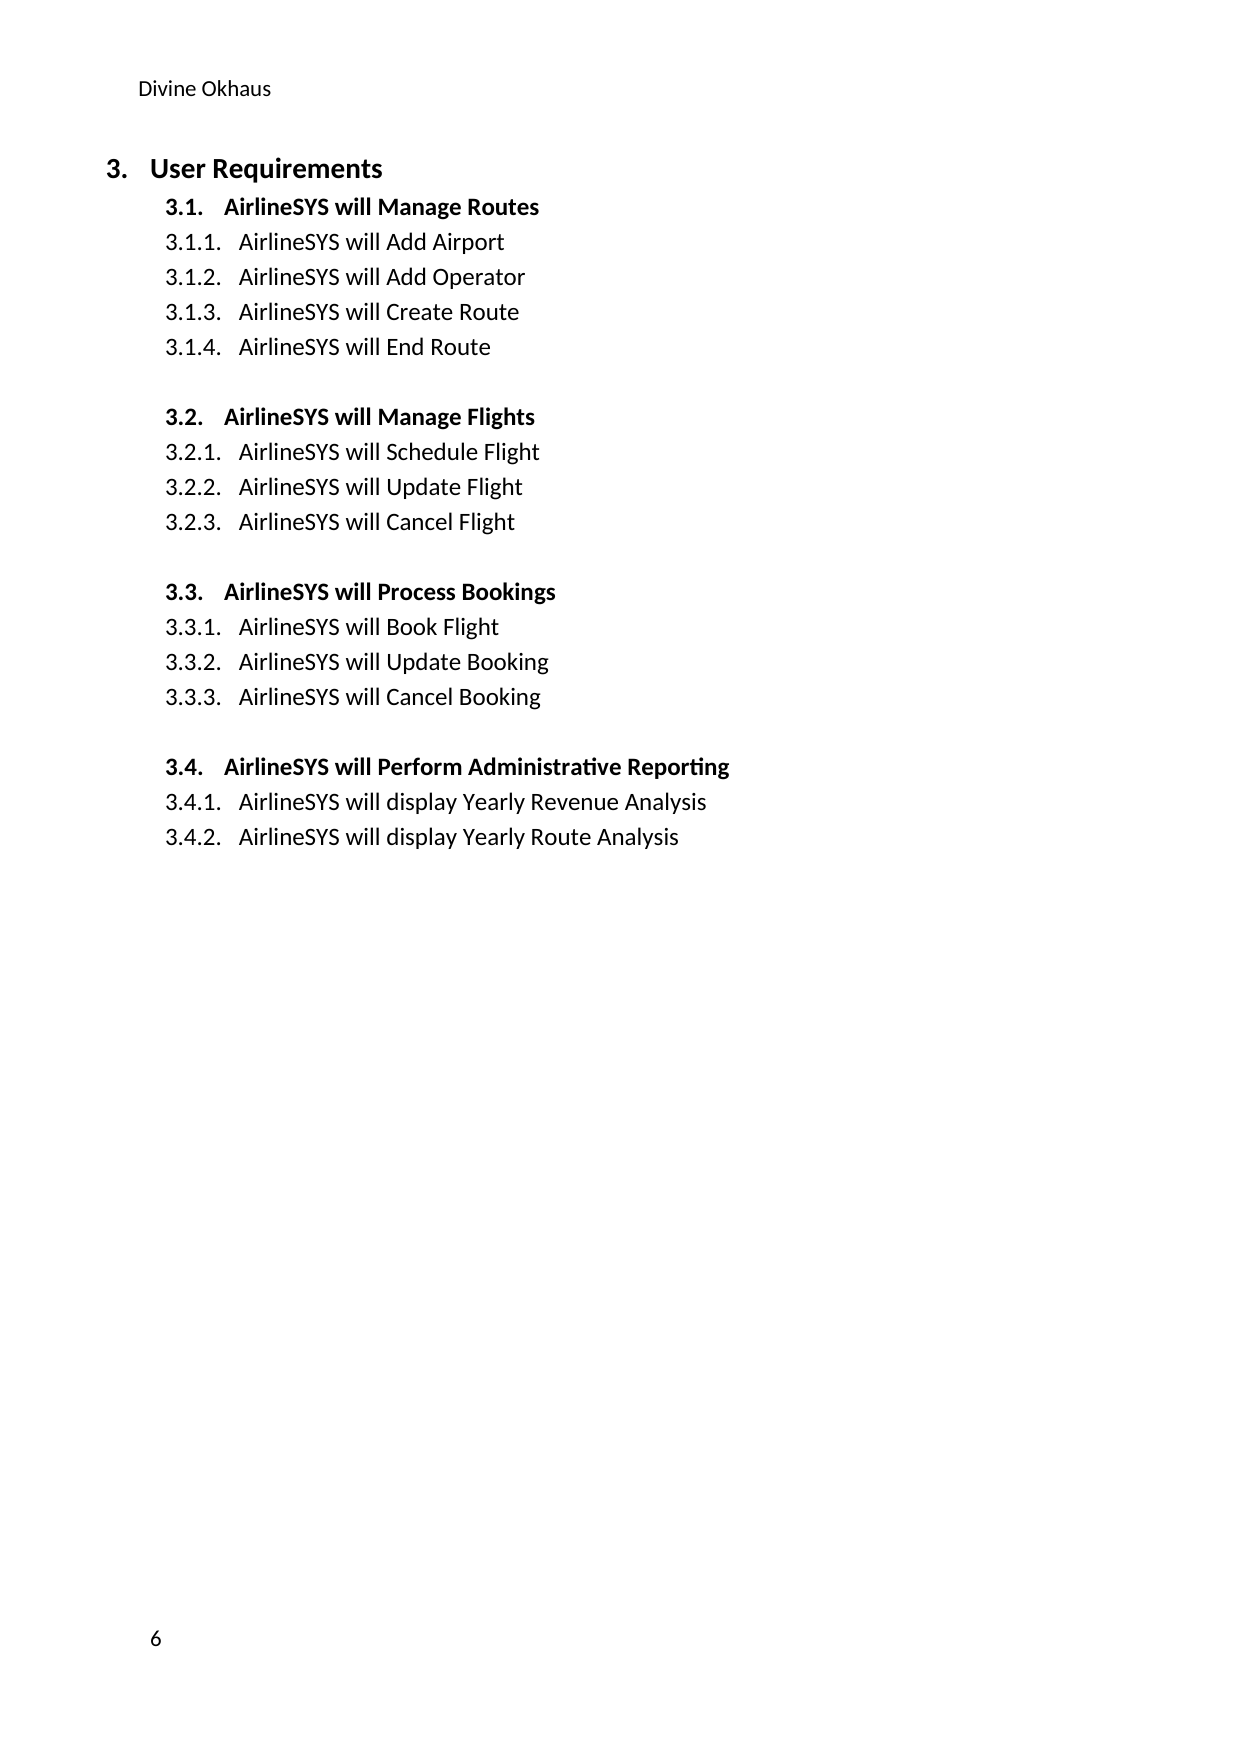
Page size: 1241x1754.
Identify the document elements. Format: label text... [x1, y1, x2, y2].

list AirlineSYS will Add Operator [165, 261, 1107, 291]
subtitle AirlineSYS will Manage Routes [165, 191, 1107, 221]
subtitle AirlineSYS will Perform Administrative Reporting [165, 751, 1107, 781]
list AirlineSYS will Create Route [165, 296, 1107, 326]
list AirlineSYS will End Route [165, 331, 1107, 361]
subtitle User Requirements [106, 150, 1107, 186]
subtitle AirlineSYS will Manage Flights [165, 401, 1107, 431]
list AirlineSYS will display Yearly Revenue Analysis [165, 786, 1107, 816]
list AirlineSYS will Schedule Flight [165, 436, 1107, 466]
list AirlineSYS will Add Airport [165, 226, 1107, 256]
list AirlineSYS will Update Booking [165, 646, 1107, 676]
list AirlineSYS will Cancel Flight [165, 506, 1107, 536]
list AirlineSYS will Cancel Booking [165, 681, 1107, 711]
list AirlineSYS will display Yearly Route Analysis [165, 821, 1107, 851]
list AirlineSYS will Book Flight [165, 611, 1107, 641]
subtitle AirlineSYS will Process Bookings [165, 576, 1107, 606]
list AirlineSYS will Update Flight [165, 471, 1107, 501]
